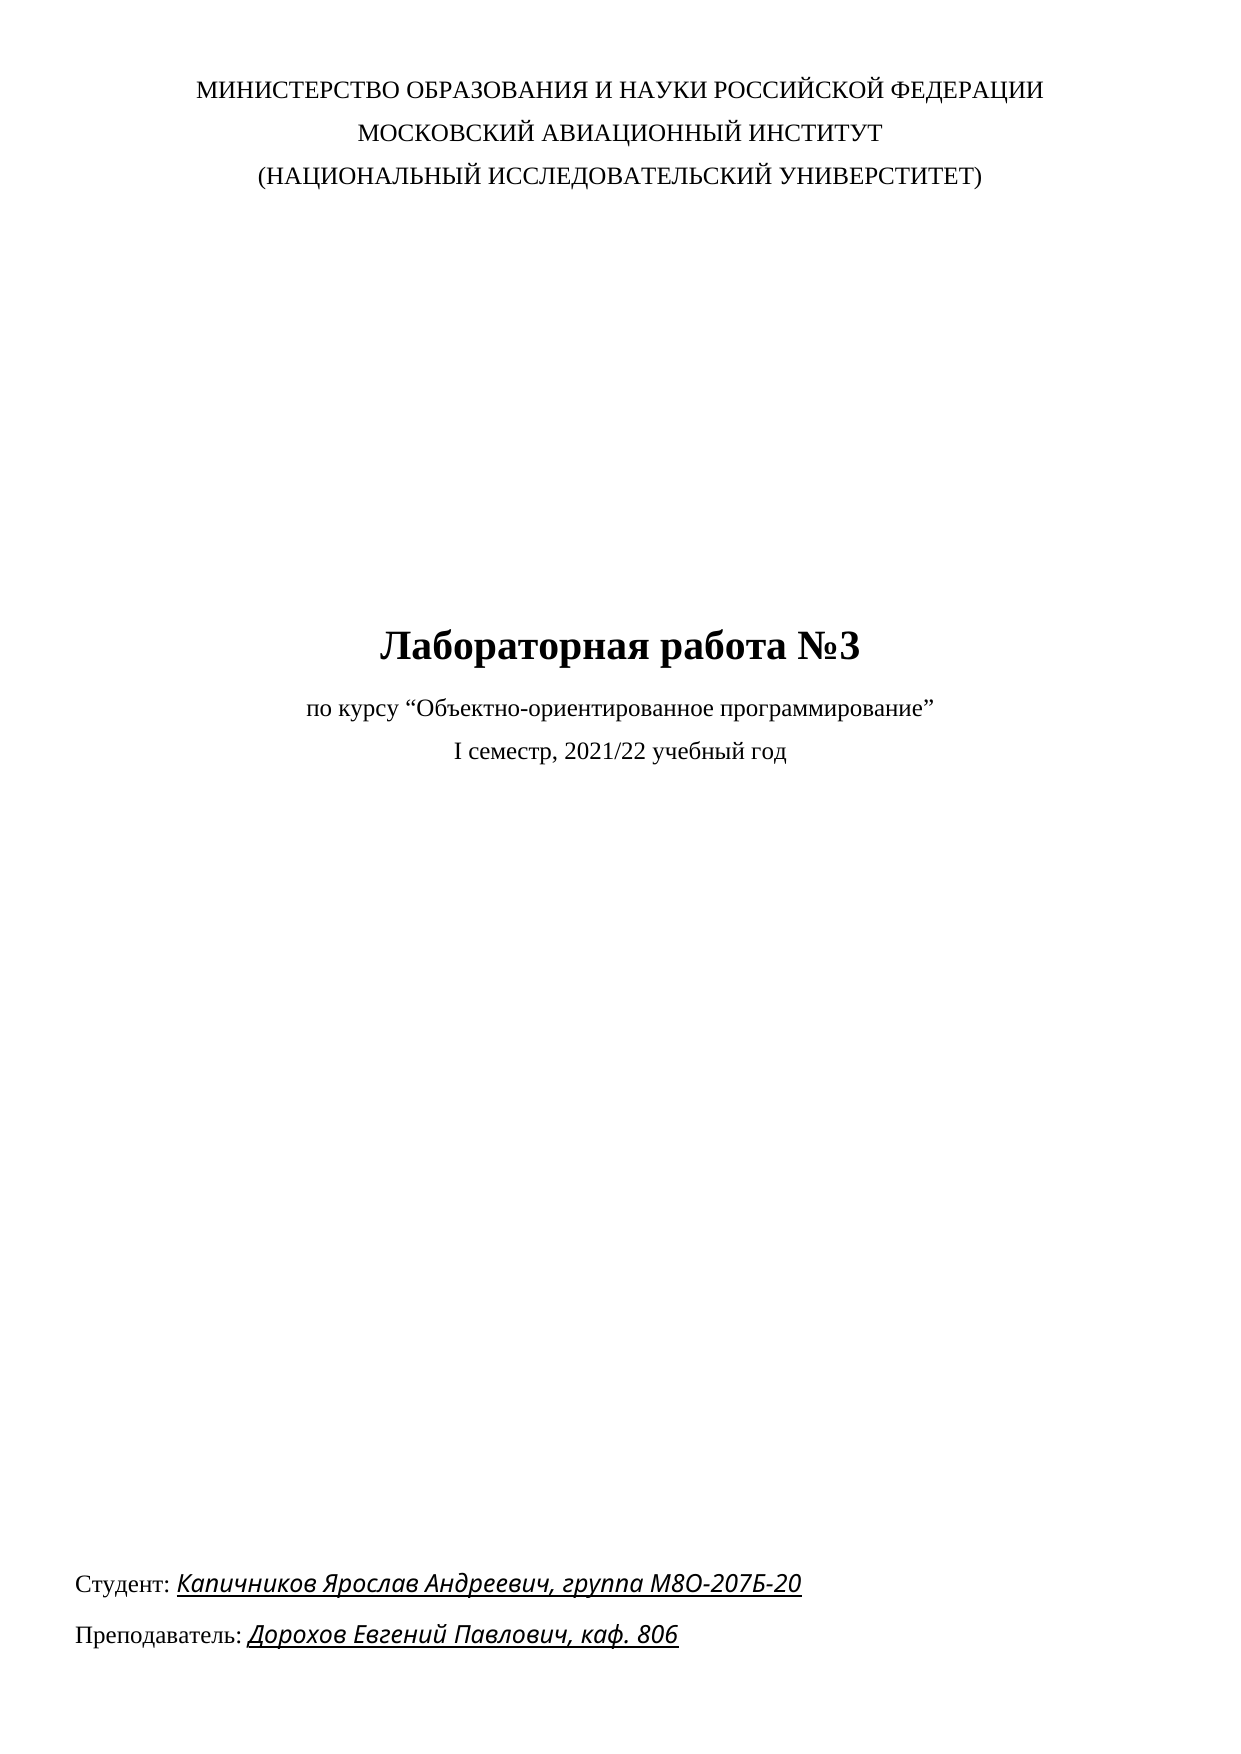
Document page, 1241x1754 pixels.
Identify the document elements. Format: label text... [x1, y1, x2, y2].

text по курсу “Объектно-ориентированное программирование” [75, 693, 1165, 721]
text МИНИСТЕРСТВО ОБРАЗОВАНИЯ И НАУКИ РОССИЙСКОЙ ФЕДЕРАЦИИ [75, 75, 1165, 104]
text Лабораторная работа №3 [75, 621, 1165, 669]
text Преподаватель: Дорохов Евгений Павлович, каф. 806 [75, 1617, 1165, 1651]
text МОСКОВСКИЙ АВИАЦИОННЫЙ ИНСТИТУТ (НАЦИОНАЛЬНЫЙ ИССЛЕДОВАТЕЛЬСКИЙ УНИВЕРСТИТЕТ) [75, 118, 1165, 190]
text Студент: Капичников Ярослав Андреевич, группа М8О-207Б-20 [75, 1566, 1165, 1600]
text I семестр, 2021/22 учебный год [75, 736, 1165, 764]
